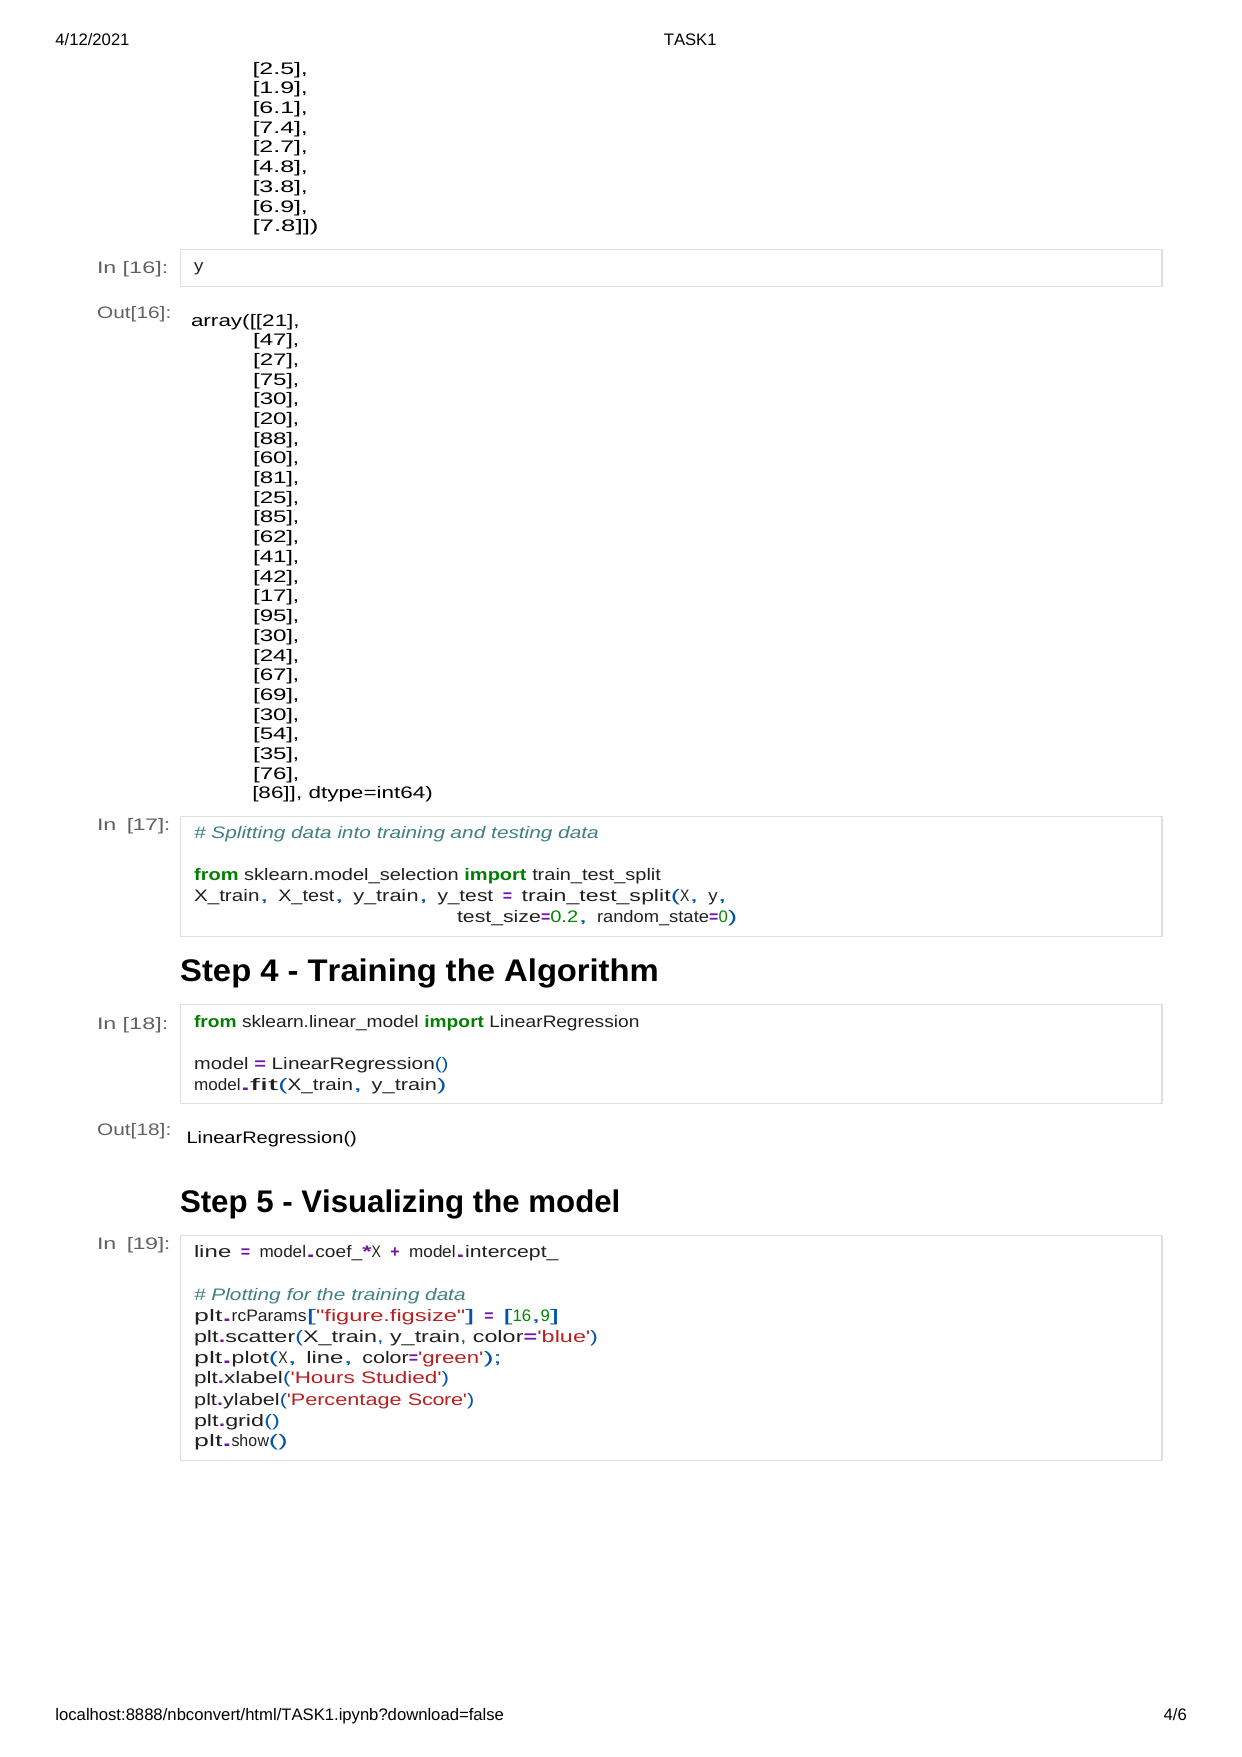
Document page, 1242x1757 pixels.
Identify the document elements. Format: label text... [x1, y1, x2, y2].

text [4.8], [252, 157, 1175, 176]
text [69], [176, 685, 299, 704]
text [41], [176, 547, 299, 566]
text [7.4], [252, 118, 1175, 137]
text [86]], dtype=int64) [252, 783, 1175, 802]
text [54], [176, 724, 299, 743]
text [81], [176, 468, 299, 487]
text [95], [176, 606, 299, 625]
text In [16]: [97, 258, 180, 277]
text [60], [176, 448, 299, 467]
text [20], [176, 409, 299, 428]
text [1.9], [252, 78, 1175, 97]
text [30], [176, 704, 299, 723]
text [88], [176, 428, 299, 448]
text [30], [176, 626, 299, 645]
text [47], [176, 330, 299, 349]
text In [18]: [97, 1013, 180, 1033]
text [75], [176, 369, 299, 388]
text array([[21], [176, 310, 299, 329]
text [67], [176, 665, 299, 684]
text In [16]: [181, 258, 1161, 277]
text [30], [176, 389, 299, 408]
text [25], [176, 488, 299, 507]
text [2.7], [252, 137, 1175, 156]
text [42], [176, 566, 299, 586]
text In [18]: [181, 1013, 1161, 1033]
text Out[18]: [97, 1120, 172, 1139]
text LinearRegression() [186, 1127, 1175, 1147]
text [7.8]]) [252, 216, 1175, 235]
text In [19]: [97, 1234, 172, 1253]
text [6.1], [252, 98, 1175, 117]
text [76], [176, 763, 299, 783]
text [6.9], [252, 196, 1175, 216]
text [2.5], [252, 58, 1175, 78]
text [62], [176, 527, 299, 546]
text [24], [176, 645, 299, 664]
text In [17]: [97, 815, 172, 834]
text [27], [176, 350, 299, 369]
text [85], [176, 507, 299, 526]
text [35], [176, 744, 299, 763]
text Out[16]: [97, 303, 172, 322]
subtitle Step 5 - Visualizing the model [180, 1183, 1175, 1219]
text [17], [176, 586, 299, 605]
text [3.8], [252, 177, 1175, 196]
subtitle Step 4 - Training the Algorithm [180, 952, 1175, 988]
